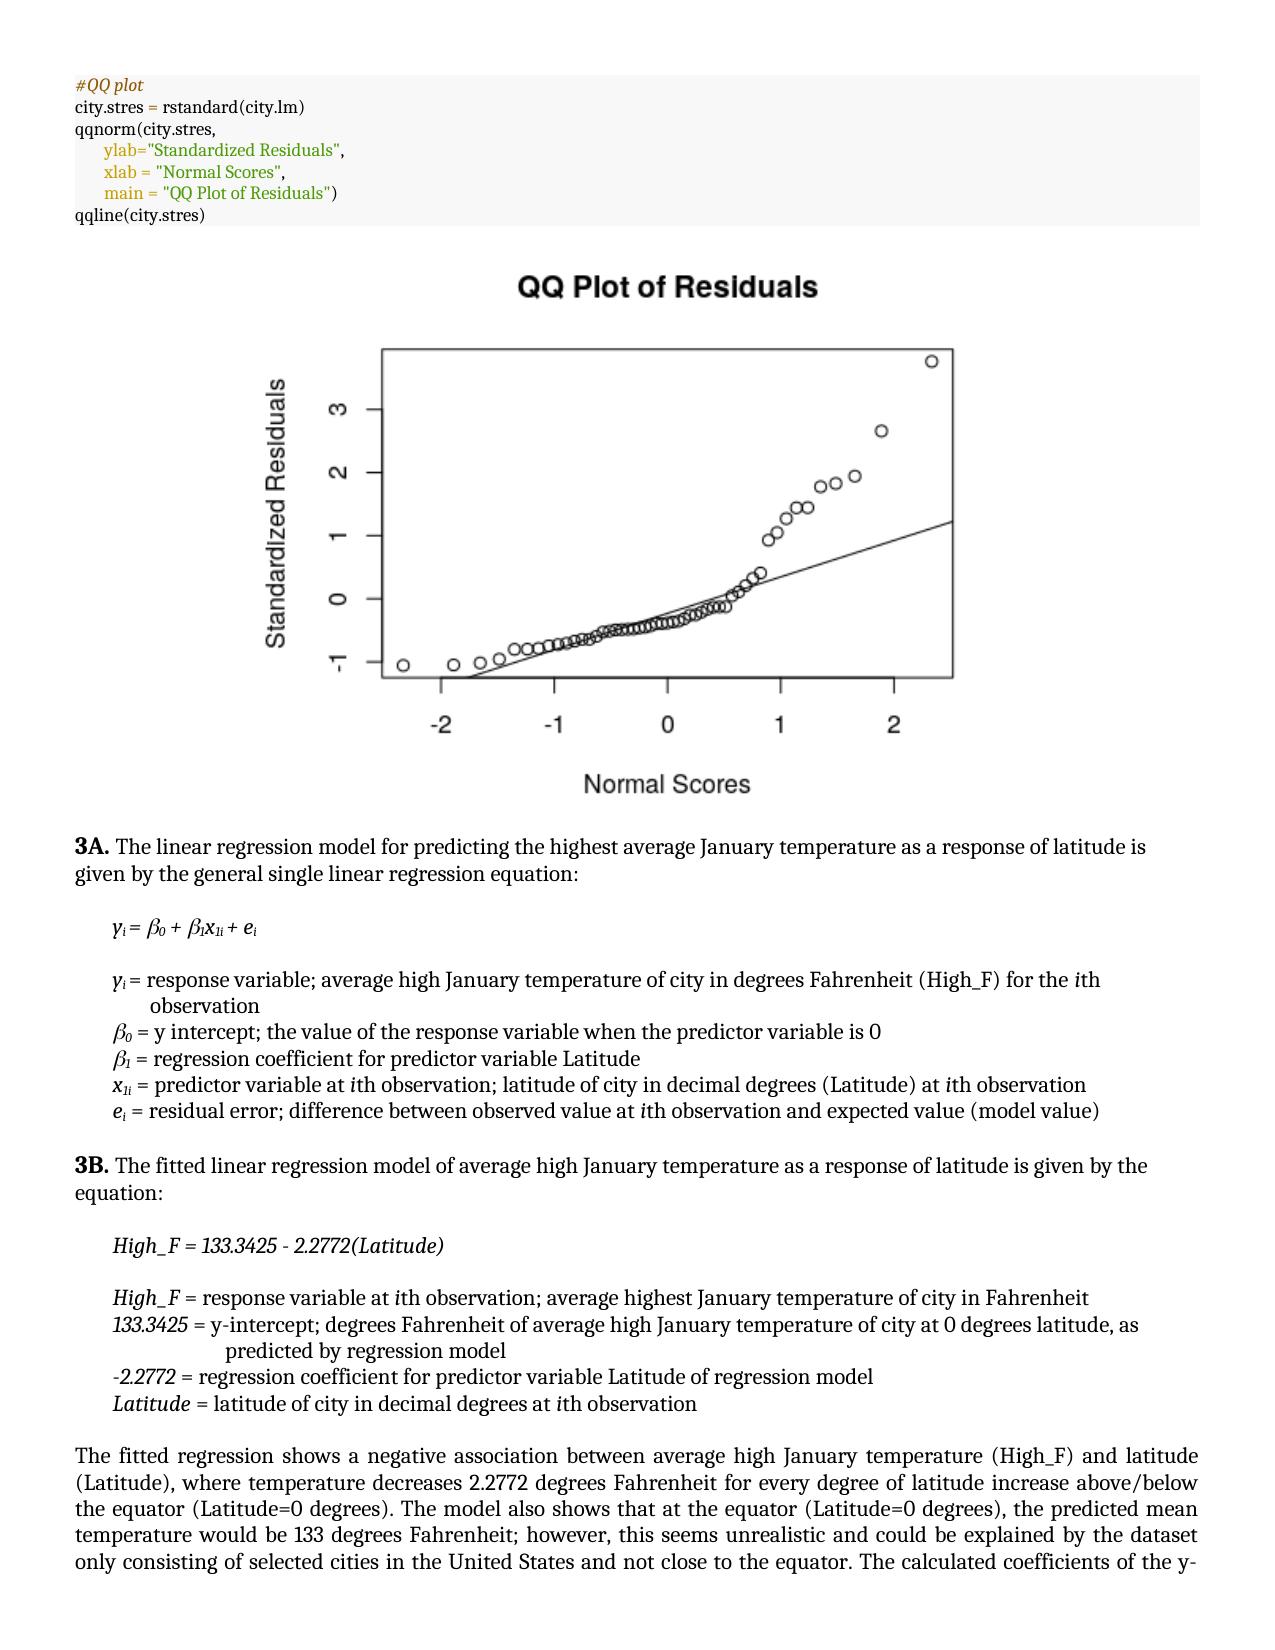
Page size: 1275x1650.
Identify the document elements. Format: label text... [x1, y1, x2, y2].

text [75, 1443, 1200, 1575]
text -2.2772 = regression coefficient for predictor variable Latitude of regression model [112, 1364, 1162, 1391]
text b1 = regression coefficient for predictor variable Latitude [112, 1046, 1162, 1072]
text High_F = response variable at ith observation; average highest January temperature of city in Fahrenheit [112, 1285, 1162, 1311]
text Latitude = latitude of city in decimal degrees at ith observation [112, 1391, 1162, 1417]
text 133.3425 = y-intercept; degrees Fahrenheit of average high January temperature of city at 0 degrees latitude, as predicted by regression model [112, 1311, 1162, 1364]
text b0 = y intercept; the value of the response variable when the predictor variable is 0 [112, 1019, 1162, 1046]
text ei = residual error; difference between observed value at ith observation and expected value (model value) [112, 1098, 1162, 1124]
picture [258, 226, 1017, 833]
text 3A. The linear regression model for predicting the highest average January temperature as a response of latitude is given by the general single linear regression equation: [75, 832, 1200, 887]
text High_F = 133.3425 - 2.2772(Latitude) [112, 1232, 1162, 1259]
text 3B. The fitted linear regression model of average high January temperature as a response of latitude is given by the equation: [75, 1151, 1200, 1206]
text yi = response variable; average high January temperature of city in degrees Fahrenheit (High_F) for the ith observation [112, 966, 1162, 1019]
text x1i = predictor variable at ith observation; latitude of city in decimal degrees (Latitude) at ith observation [112, 1072, 1162, 1098]
text #QQ plot city.stres = rstandard(city.lm) qqnorm(city.stres, ylab="Standardized Residuals", xlab = "Normal Scores", main = "QQ Plot of Residuals") qqline(city.stres) [144, 75, 1200, 226]
text yi = b0 + b1x1i + ei [112, 914, 1162, 940]
